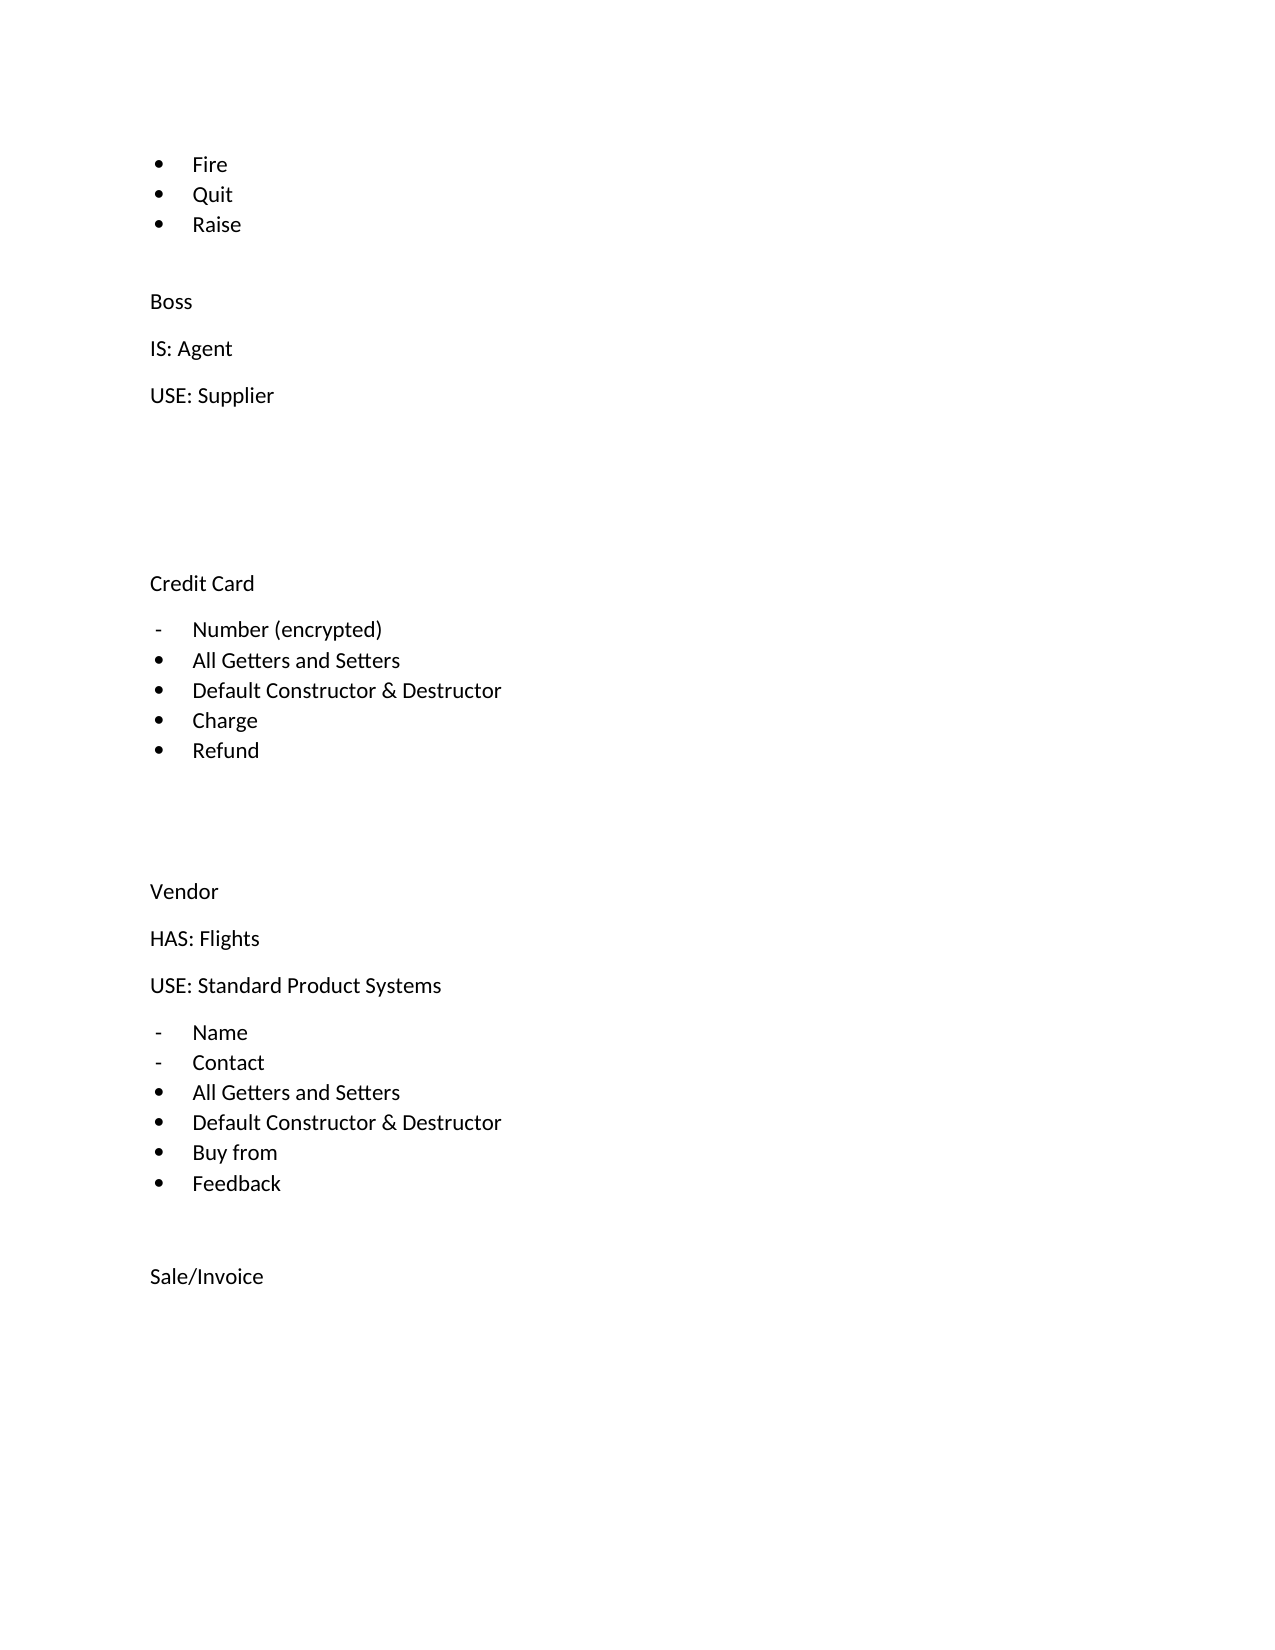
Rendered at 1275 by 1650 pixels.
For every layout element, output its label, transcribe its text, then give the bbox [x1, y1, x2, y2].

list Quit [155, 180, 1125, 208]
text Boss [150, 287, 1125, 316]
list Contact [155, 1048, 1125, 1076]
list Default Constructor & Destructor [155, 1108, 1125, 1136]
text Credit Card [150, 569, 1125, 597]
list Raise [155, 210, 1125, 238]
list All Getters and Setters [155, 1078, 1125, 1106]
text USE: Supplier [150, 381, 1125, 409]
text HAS: Flights [150, 924, 1125, 952]
text Sale/Invoice [150, 1262, 1125, 1291]
list Name [155, 1018, 1125, 1046]
list Fire [155, 150, 1125, 178]
text Vendor [150, 877, 1125, 905]
text IS: Agent [150, 334, 1125, 362]
list Number (encrypted) [155, 616, 1125, 644]
list Buy from [155, 1138, 1125, 1167]
list Default Constructor & Destructor [155, 676, 1125, 704]
list Charge [155, 706, 1125, 734]
list All Getters and Setters [155, 646, 1125, 674]
list Refund [155, 736, 1125, 764]
text USE: Standard Product Systems [150, 971, 1125, 999]
list Feedback [155, 1169, 1125, 1197]
